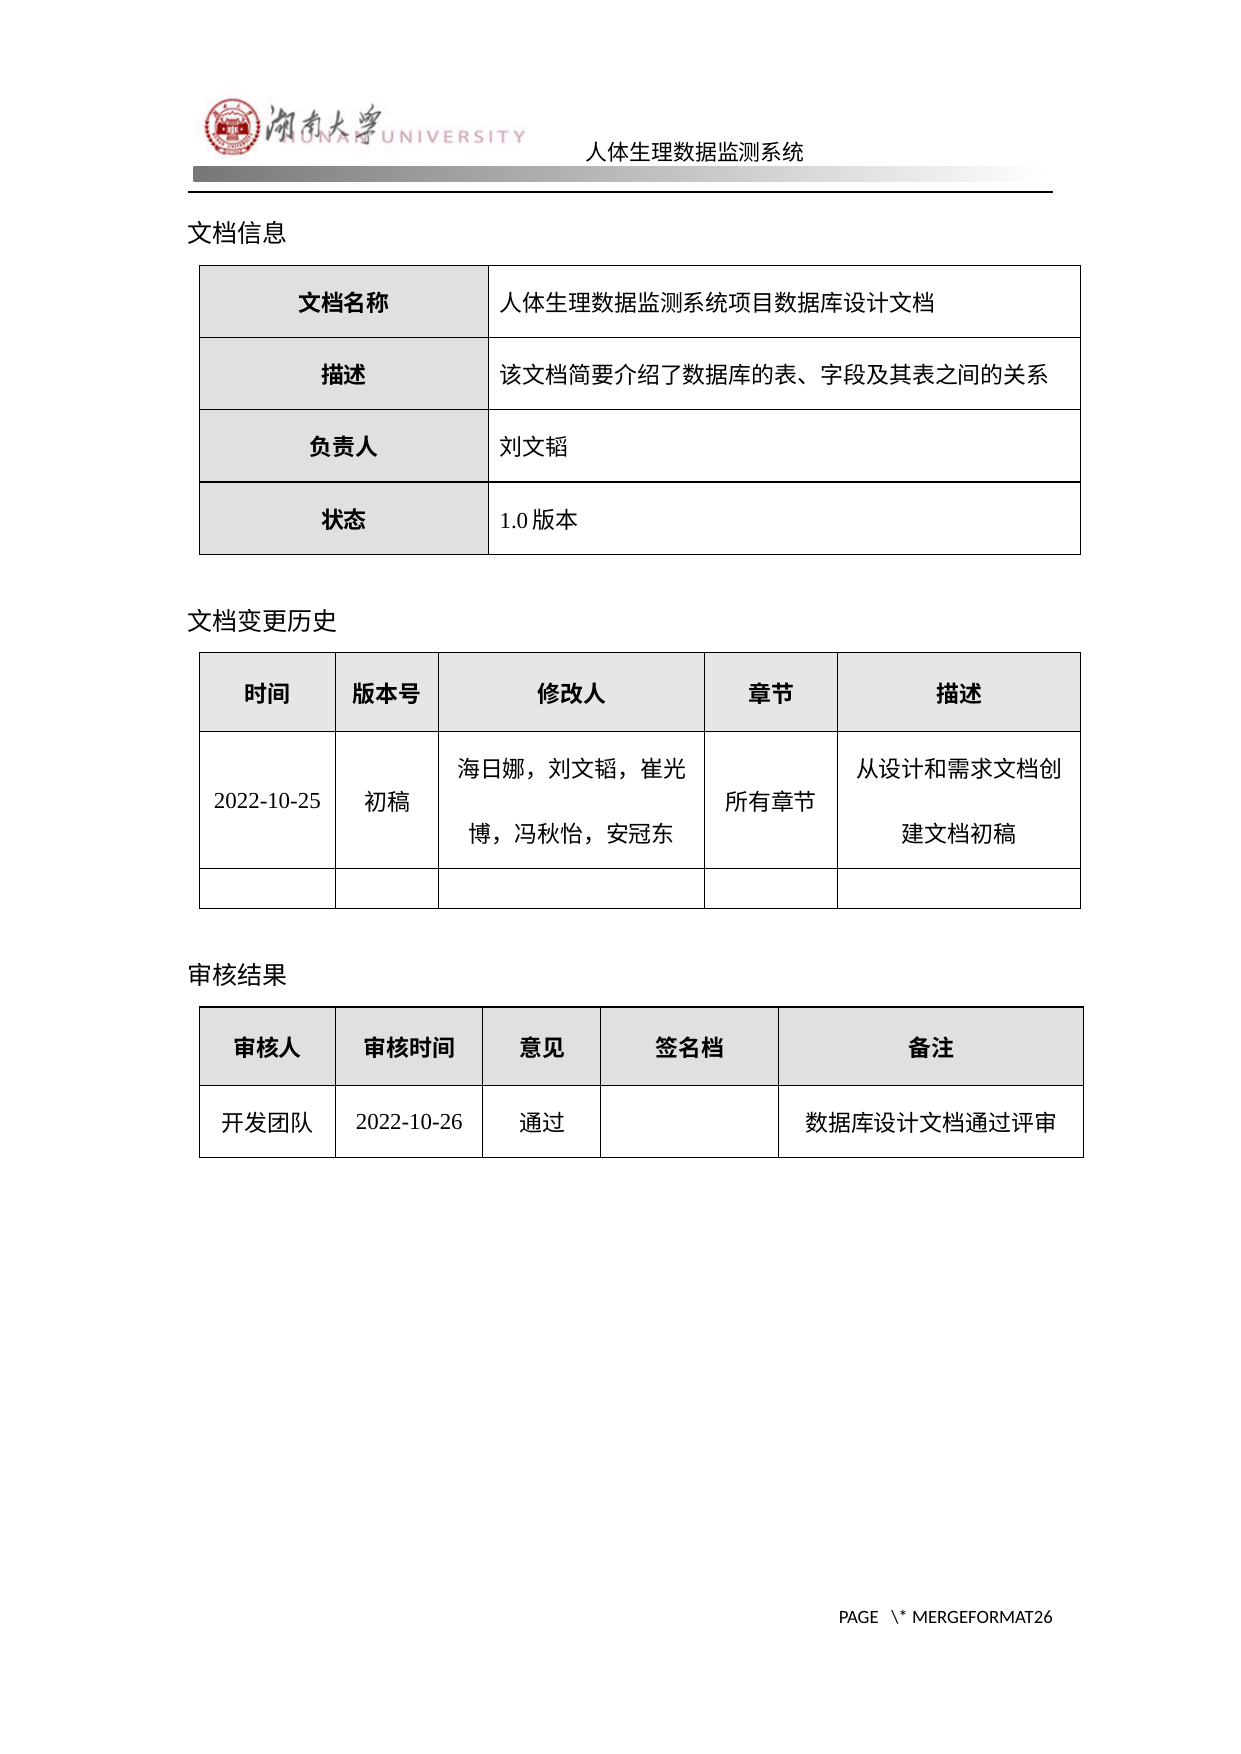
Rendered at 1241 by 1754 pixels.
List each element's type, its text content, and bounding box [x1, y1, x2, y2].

table_header 意见 [483, 1008, 600, 1085]
text 审核结果 [187, 941, 1053, 1006]
table_cell [601, 1086, 778, 1157]
table_header 签名档 [601, 1008, 778, 1085]
table_cell 负责人 [200, 410, 488, 481]
table_cell 描述 [200, 338, 488, 409]
table_cell 海日娜，刘文韬，崔光博，冯秋怡，安冠东 [439, 732, 704, 868]
table_header 章节 [705, 653, 837, 731]
table_cell 1.0版本 [489, 483, 1080, 554]
table_cell [200, 869, 335, 908]
table_cell 该文档简要介绍了数据库的表、字段及其表之间的关系 [489, 338, 1080, 409]
table_header 版本号 [336, 653, 438, 731]
table_cell [439, 869, 704, 908]
table_cell 刘文韬 [489, 410, 1080, 481]
table_cell 从设计和需求文档创建文档初稿 [838, 732, 1080, 868]
table_cell 状态 [200, 483, 488, 554]
table_cell [705, 869, 837, 908]
table_header 文档名称 [200, 266, 488, 337]
table_cell 数据库设计文档通过评审 [779, 1086, 1083, 1157]
table_header 人体生理数据监测系统项目数据库设计文档 [489, 266, 1080, 337]
table_header 审核时间 [336, 1008, 482, 1085]
table_header 审核人 [200, 1008, 335, 1085]
table_cell 2022-10-25 [200, 732, 335, 868]
table_cell [838, 869, 1080, 908]
picture [187, 88, 548, 160]
text 文档变更历史 [187, 587, 1053, 652]
text 文档信息 [187, 199, 1053, 264]
table_cell 初稿 [336, 732, 438, 868]
table_header 时间 [200, 653, 335, 731]
table_header 修改人 [439, 653, 704, 731]
table_cell 通过 [483, 1086, 600, 1157]
table_cell 2022-10-26 [336, 1086, 482, 1157]
table_header 备注 [779, 1008, 1083, 1085]
table_cell 所有章节 [705, 732, 837, 868]
table_cell [336, 869, 438, 908]
table_cell 开发团队 [200, 1086, 335, 1157]
table_header 描述 [838, 653, 1080, 731]
